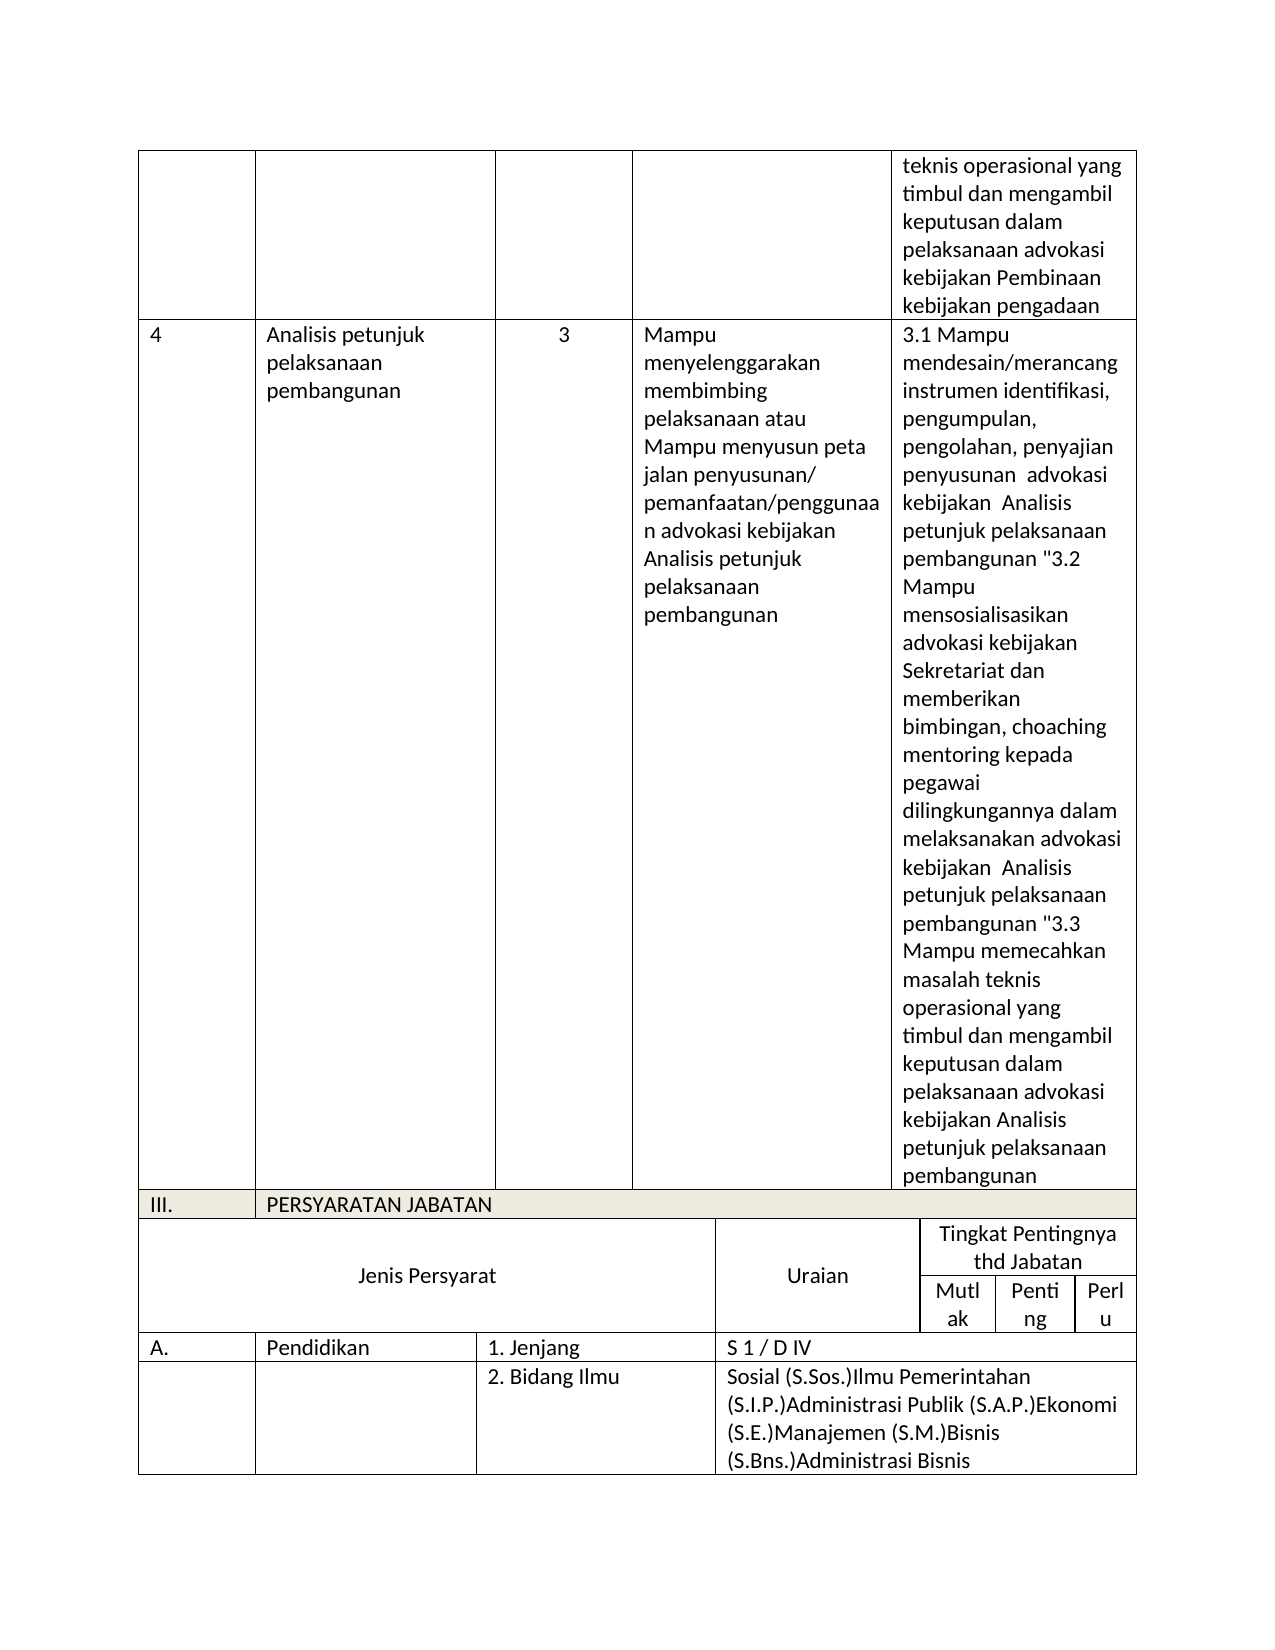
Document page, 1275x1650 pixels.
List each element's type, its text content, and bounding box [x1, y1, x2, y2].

table_cell 1. Jenjang [477, 1333, 715, 1361]
table_cell 2. Bidang Ilmu [477, 1362, 715, 1474]
table_cell [256, 1362, 476, 1474]
table_cell III. [139, 1190, 255, 1218]
table_cell PERSYARATAN JABATAN [256, 1190, 1136, 1218]
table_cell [633, 151, 891, 319]
table_cell Perlu [1076, 1276, 1136, 1332]
table_cell Mutlak [921, 1276, 995, 1332]
table_cell A. [139, 1333, 255, 1361]
table_cell Tingkat Pentingnya thd Jabatan [921, 1219, 1136, 1275]
table_cell S 1 / D IV [716, 1333, 1136, 1361]
table_cell 3 [496, 151, 632, 319]
table_cell 3.1 Mampu mendesain/merancang instrumen identifikasi, pengumpulan, pengolahan, penyajian penyusunan advokasi kebijakan Analisis petunjuk pelaksanaan pembangunan " [892, 320, 1136, 1189]
table_cell Analisis petunjuk pelaksanaan pembangunan [256, 320, 495, 1189]
table_cell Penting [996, 1276, 1074, 1332]
table_cell Pendidikan [256, 1333, 476, 1361]
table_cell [892, 151, 1136, 319]
table_cell Jenis Persyarat [139, 1219, 715, 1332]
table_cell Sosial (S.Sos.) [716, 1362, 1136, 1474]
table_cell Uraian [716, 1219, 919, 1332]
table_cell 3 [139, 151, 255, 319]
table_cell 4 [139, 320, 255, 1189]
table_cell [139, 1362, 255, 1474]
table_cell Mampu menyelenggarakan membimbing pelaksanaan atau Mampu menyusun peta jalan penyusunan/ pemanfaatan/penggunaan advokasi kebijakan Analisis petunjuk pelaksanaan pembangunan [633, 320, 891, 1189]
table_cell 3 [496, 320, 632, 1189]
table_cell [256, 151, 495, 319]
